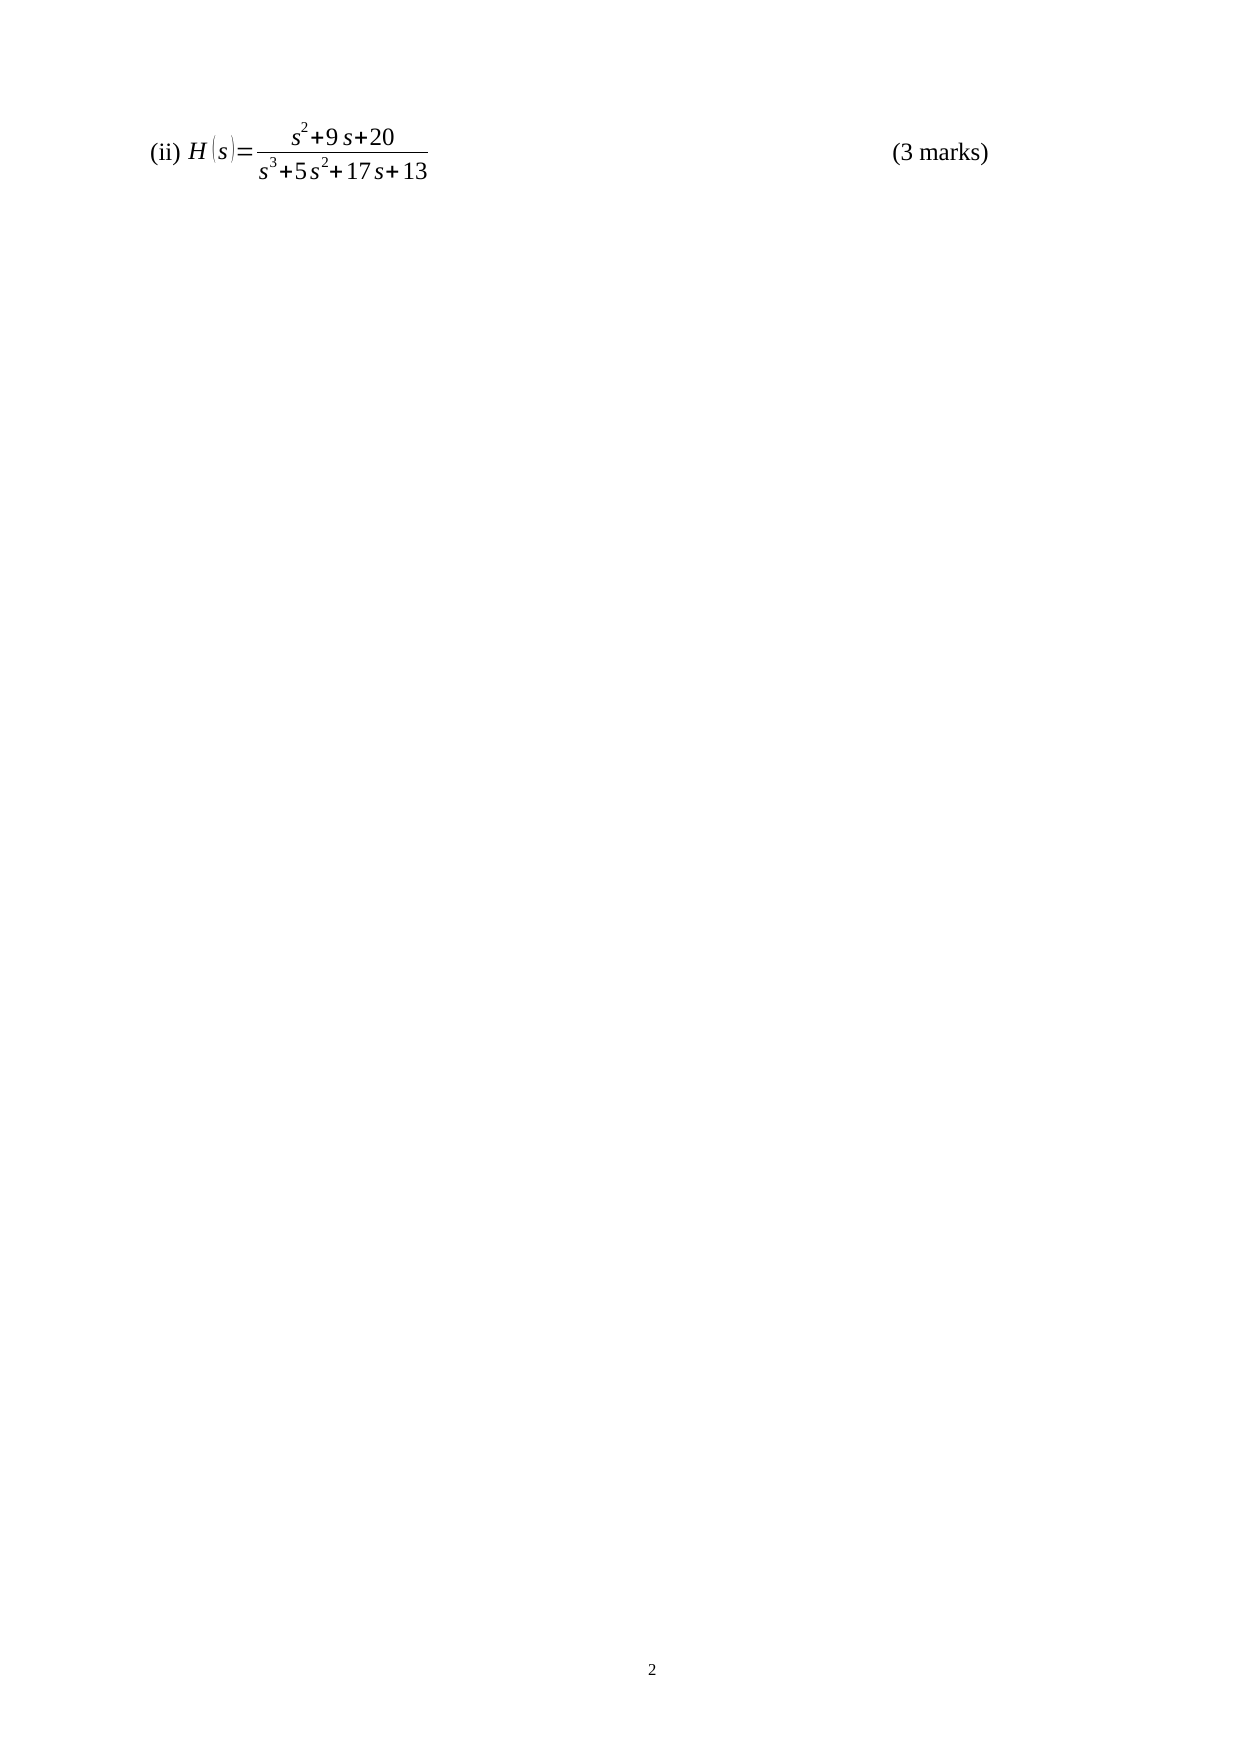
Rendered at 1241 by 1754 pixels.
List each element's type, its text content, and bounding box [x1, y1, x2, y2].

text (ii) (3 marks) [150, 119, 1090, 185]
